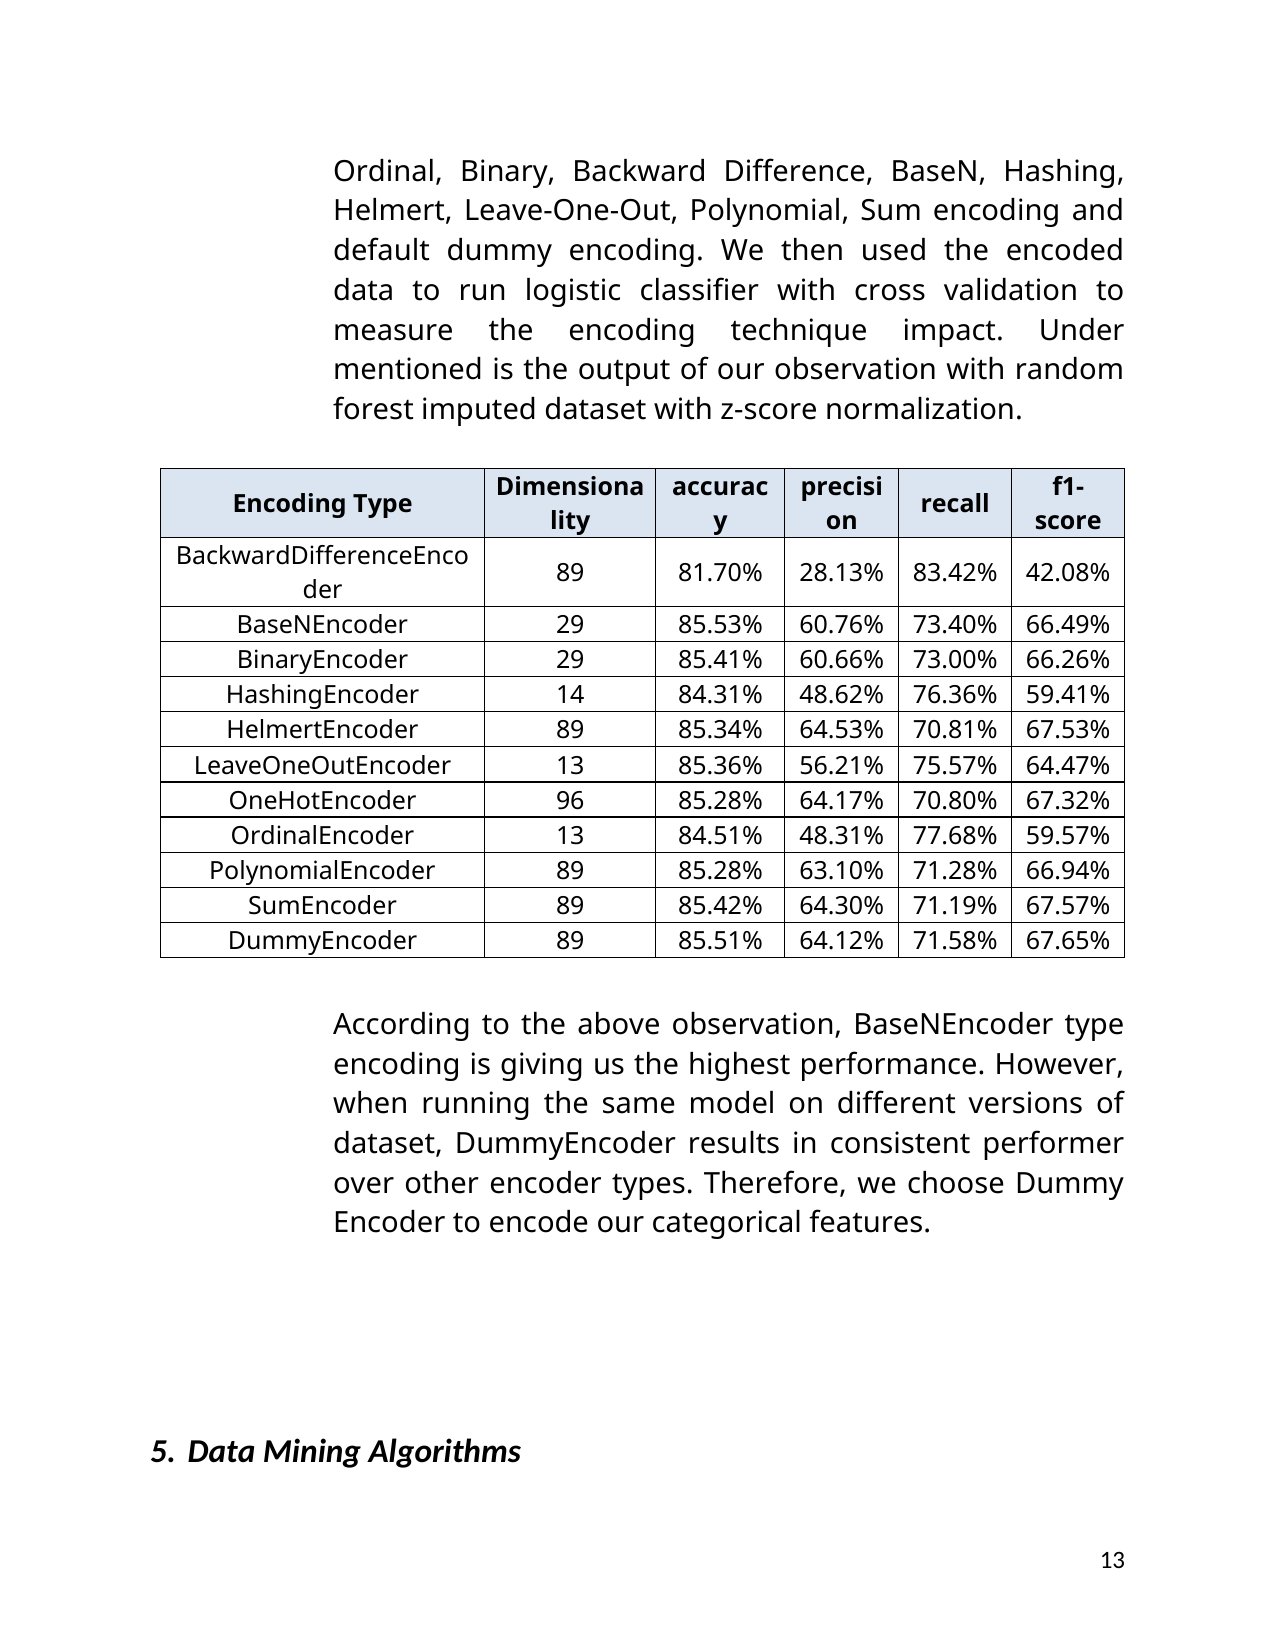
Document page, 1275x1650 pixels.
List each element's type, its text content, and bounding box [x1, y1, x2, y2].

table_cell 77.68% [899, 818, 1011, 852]
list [333, 150, 1125, 428]
table_cell 73.40% [899, 607, 1011, 641]
table_cell 64.47% [1012, 747, 1124, 781]
table_header recall [899, 469, 1011, 537]
table_cell 64.17% [785, 783, 898, 816]
table_header Encoding Type [161, 469, 484, 537]
table_header f1-score [1012, 469, 1124, 537]
table_cell 85.53% [656, 607, 784, 641]
table_cell 81.70% [656, 538, 784, 606]
table_cell 85.51% [656, 923, 784, 957]
table_cell 64.53% [785, 712, 898, 746]
table_cell 29 [485, 607, 655, 641]
table_cell 14 [485, 677, 655, 711]
table_header accuracy [656, 469, 784, 537]
table_cell 67.32% [1012, 783, 1124, 816]
table_cell 67.53% [1012, 712, 1124, 746]
table_cell 89 [485, 853, 655, 887]
table_cell 48.62% [785, 677, 898, 711]
table_cell 83.42% [899, 538, 1011, 606]
table_cell 66.94% [1012, 853, 1124, 887]
table_cell OneHotEncoder [161, 783, 484, 816]
list Data Mining Algorithms [150, 1429, 1125, 1470]
table_cell 76.36% [899, 677, 1011, 711]
table_cell DummyEncoder [161, 923, 484, 957]
table_cell SumEncoder [161, 888, 484, 922]
table_cell 67.65% [1012, 923, 1124, 957]
table_cell 59.57% [1012, 818, 1124, 852]
table_cell 89 [485, 923, 655, 957]
table_cell 56.21% [785, 747, 898, 781]
table_cell BaseNEncoder [161, 607, 484, 641]
table_cell 13 [485, 747, 655, 781]
table_cell 84.31% [656, 677, 784, 711]
table_cell 71.28% [899, 853, 1011, 887]
list According to the above observation, BaseNEncoder type encoding is giving us the highest performance. However, when running the same model on different versions of dataset, DummyEncoder results in consistent performer over other encoder types. Therefore, we choose Dummy Encoder to encode our categorical features. [333, 1003, 1125, 1241]
table_cell 89 [485, 888, 655, 922]
table_cell 66.26% [1012, 642, 1124, 676]
table_cell HelmertEncoder [161, 712, 484, 746]
table_cell HashingEncoder [161, 677, 484, 711]
table_cell 13 [485, 818, 655, 852]
table_cell 48.31% [785, 818, 898, 852]
table_cell 85.42% [656, 888, 784, 922]
table_cell 75.57% [899, 747, 1011, 781]
table_cell 85.28% [656, 853, 784, 887]
table_header precision [785, 469, 898, 537]
table_cell 64.30% [785, 888, 898, 922]
table_cell 42.08% [1012, 538, 1124, 606]
table_cell BinaryEncoder [161, 642, 484, 676]
table_cell 64.12% [785, 923, 898, 957]
table_cell 85.34% [656, 712, 784, 746]
table_cell 85.36% [656, 747, 784, 781]
table_cell 89 [485, 712, 655, 746]
table_cell 63.10% [785, 853, 898, 887]
table_cell 71.19% [899, 888, 1011, 922]
table_cell 84.51% [656, 818, 784, 852]
table_cell PolynomialEncoder [161, 853, 484, 887]
table_cell 67.57% [1012, 888, 1124, 922]
table_cell 66.49% [1012, 607, 1124, 641]
table_cell LeaveOneOutEncoder [161, 747, 484, 781]
table_cell 89 [485, 538, 655, 606]
table_cell 70.81% [899, 712, 1011, 746]
table_cell 60.76% [785, 607, 898, 641]
table_cell 29 [485, 642, 655, 676]
table_cell 85.41% [656, 642, 784, 676]
table_cell 96 [485, 783, 655, 816]
table_cell BackwardDifferenceEncoder [161, 538, 484, 606]
table_cell 60.66% [785, 642, 898, 676]
table_cell 70.80% [899, 783, 1011, 816]
table_cell 59.41% [1012, 677, 1124, 711]
table_cell OrdinalEncoder [161, 818, 484, 852]
table_cell 71.58% [899, 923, 1011, 957]
table_cell 28.13% [785, 538, 898, 606]
table_cell 85.28% [656, 783, 784, 816]
table_header Dimensionality [485, 469, 655, 537]
table_cell 73.00% [899, 642, 1011, 676]
